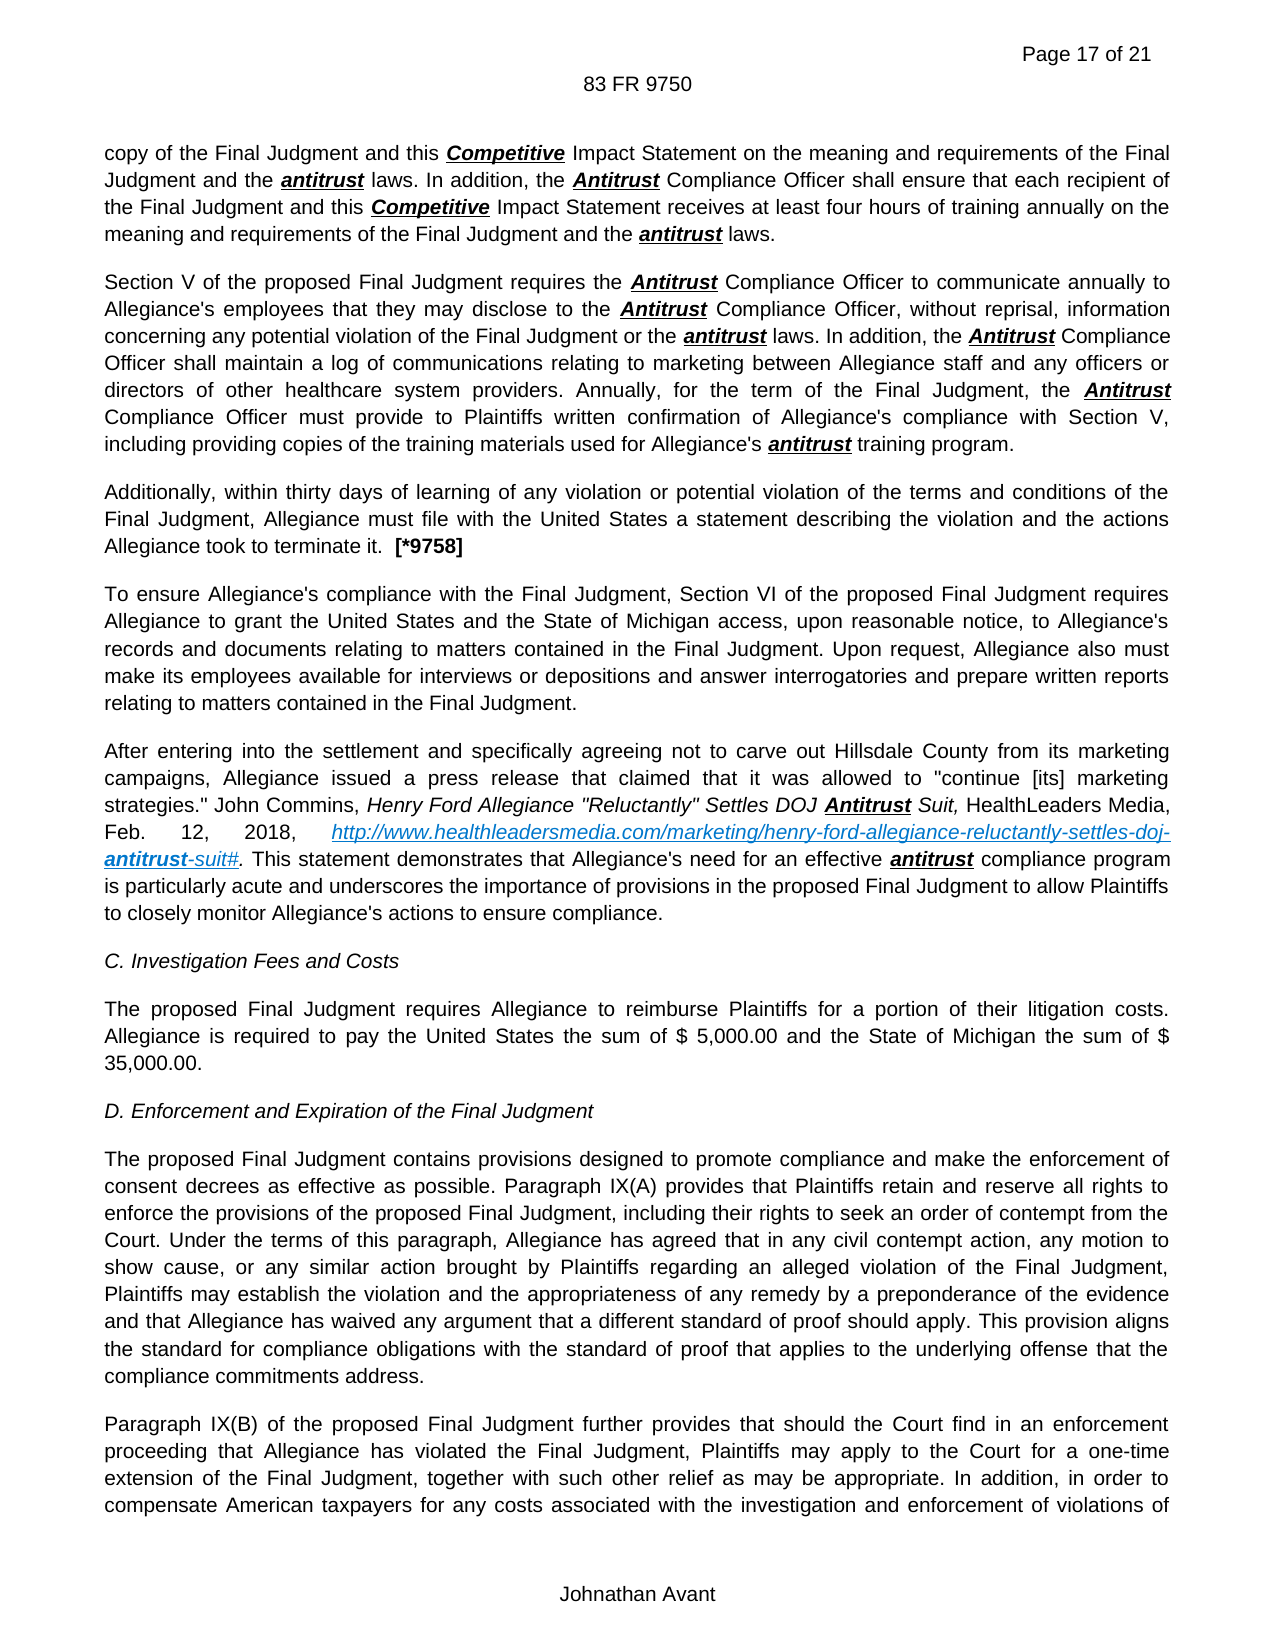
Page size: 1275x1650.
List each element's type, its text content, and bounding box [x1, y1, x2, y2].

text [104, 1408, 1171, 1517]
text Section V of the proposed Final Judgment requires the Antitrust Compliance Officer to communicate annually to Allegiance's employees that they may disclose to the Antitrust Compliance Officer, without reprisal, information concerning any potential violation of the Final Judgment or the antitrust laws. In addition, the Antitrust Compliance Officer shall maintain a log of communications relating to marketing between Allegiance staff and any officers or directors of other healthcare system providers. Annually, for the term of the Final Judgment, the Antitrust Compliance Officer must provide to Plaintiffs written confirmation of Allegiance's compliance with Section V, including providing copies of the training materials used for Allegiance's antitrust training program. [104, 267, 1171, 456]
text D. Enforcement and Expiration of the Final Judgment [104, 1096, 1171, 1123]
text Additionally, within thirty days of learning of any violation or potential violation of the terms and conditions of the Final Judgment, Allegiance must file with the United States a statement describing the violation and the actions Allegiance took to terminate it. [*9758] [104, 477, 1171, 558]
text C. Investigation Fees and Costs [104, 946, 1171, 973]
text To ensure Allegiance's compliance with the Final Judgment, Section VI of the proposed Final Judgment requires Allegiance to grant the United States and the State of Michigan access, upon reasonable notice, to Allegiance's records and documents relating to matters contained in the Final Judgment. Upon request, Allegiance also must make its employees available for interviews or depositions and answer interrogatories and prepare written reports relating to matters contained in the Final Judgment. [104, 579, 1171, 714]
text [104, 137, 1171, 246]
text The proposed Final Judgment contains provisions designed to promote compliance and make the enforcement of consent decrees as effective as possible. Paragraph IX(A) provides that Plaintiffs retain and reserve all rights to enforce the provisions of the proposed Final Judgment, including their rights to seek an order of contempt from the Court. Under the terms of this paragraph, Allegiance has agreed that in any civil contempt action, any motion to show cause, or any similar action brought by Plaintiffs regarding an alleged violation of the Final Judgment, Plaintiffs may establish the violation and the appropriateness of any remedy by a preponderance of the evidence and that Allegiance has waived any argument that a different standard of proof should apply. This provision aligns the standard for compliance obligations with the standard of proof that applies to the underlying offense that the compliance commitments address. [104, 1144, 1171, 1387]
text The proposed Final Judgment requires Allegiance to reimburse Plaintiffs for a portion of their litigation costs. Allegiance is required to pay the United States the sum of $ 5,000.00 and the State of Michigan the sum of $ 35,000.00. [104, 994, 1171, 1075]
text After entering into the settlement and specifically agreeing not to carve out Hillsdale County from its marketing campaigns, Allegiance issued a press release that claimed that it was allowed to "continue [its] marketing strategies." John Commins, Henry Ford Allegiance "Reluctantly" Settles DOJ Antitrust Suit, HealthLeaders Media, Feb. 12, 2018, http://www.healthleadersmedia.com/marketing/henry-ford-allegiance-reluctantly-settles-doj-antitrust-suit#. This statement demonstrates that Allegiance's need for an effective antitrust compliance program is particularly acute and underscores the importance of provisions in the proposed Final Judgment to allow Plaintiffs to closely monitor Allegiance's actions to ensure compliance. [104, 735, 1171, 925]
